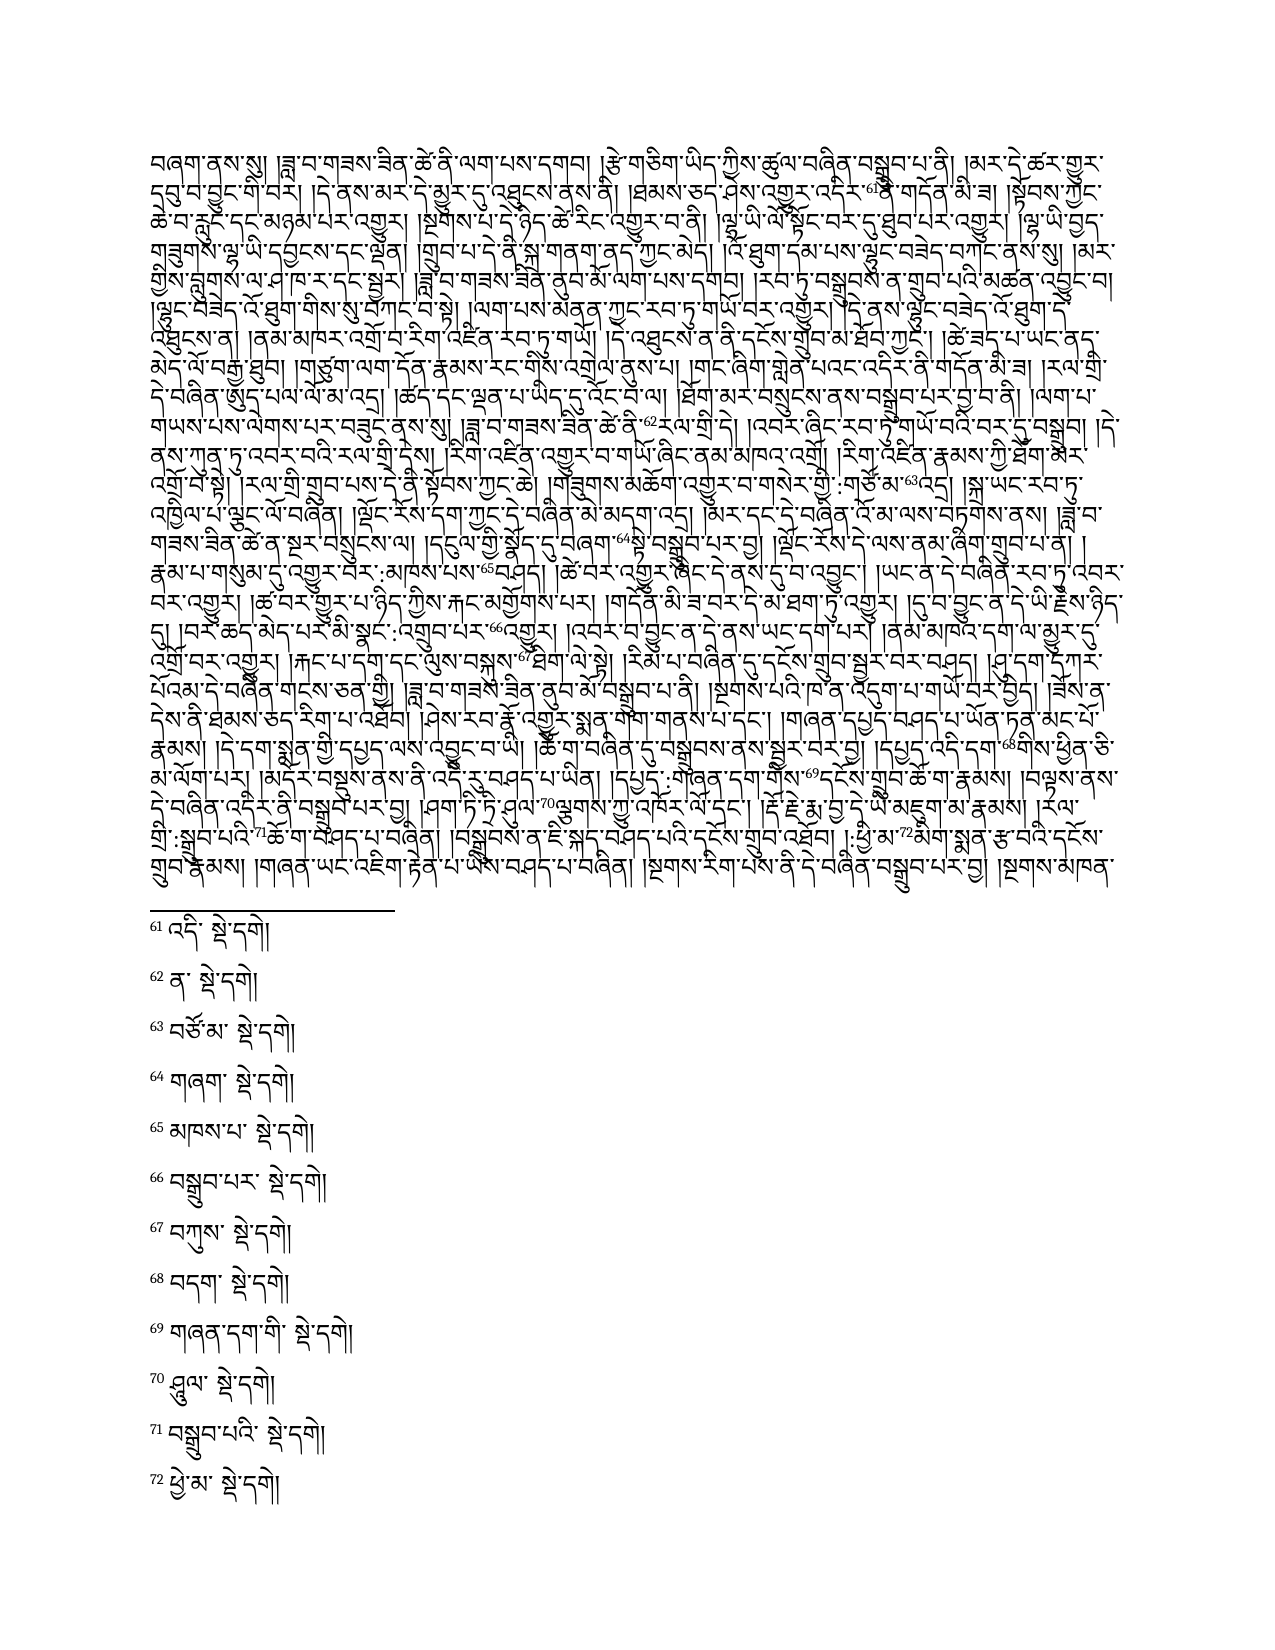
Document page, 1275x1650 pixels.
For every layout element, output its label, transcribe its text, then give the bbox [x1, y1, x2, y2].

text ༄༅། །​བཅོམ་ལྡན་འདས་འཇམ་པའི་དབྱངས་ཀྱི་དཔྱད་བཞུགས་སྷོ། །​༄༅༅། །​མནོས་ནས་སུ། བླ་མ་དེ་ལ་གུས་པར་ཕྱག་འཚལ་ནས། །​ཅི་:རྙེད་པ་ཡི་ཡོན་མཆོག་ཚུལ་བཞིན་དབུལ། །​གཞུང་ལས་འབྱུང་བའི་སྔགས་ནི་བཟླས་པར་བྱ། །​:རི་འཛིན་གྱིས་ཀྱང་དེ་ནས་ཕྱག་འཚལ་ཏེ། །​ཅི་ནུས་པ་ཡི་མཆོད་པ་སྣ་ཚོགས་བྱོས། །​སྤོས་ཆུས་སྦྱར་བའི་མེ་ཏོག་སྣ་ཚོགས་ཀྱིས། །​ཚིག་སྦྱིན་དེ་ནས་སྙིང་པོས་བཞེས་སུ་གསོལ། །​དེ་ཡི་རྩ་བའི་སྔགས་ནི་འདིར་བཤད་པ། །​རབ་ཏུ་གསང་བའི་ཡི་གེ་འབྲུ་དྲུག་སྟེ། །​:ཝཱ་གྀ་ཤྭ་ར་ཞེས་པའི་ཐོག་མ་ལ། །​ཨོཾ་སྟེ་:དེ་ཡིས་ཐ་མར་མུ་གཞག་གོ། །​སྙིང་པོའི་སྔགས་ནི་བཱིགི་ཤྭ་:རར་མེད། །​འཚོགས་མའི་དེ་བཞིན་འདིར་ནི་མུ་མུ་ཡིན། །​སྤྱི་གཙུག་དེ་བཞིན་སྔ་མའི་ཨོཾ་མེད་པ། །​ཨཾ་ཨིཾ་ཡིན་ཏེ་དེའི་མཐའ་མར་མུ། །​གོ་ཆ་འབར་བ་ཨོཾ་ཨོཾ་དེ་ནས་མུ། །​སྭཱ་ཧཱ་རྟག་ཏུ་ཐ་མར་ངེས་པར་རོ། །​ཨོཾ་ཨི་དེ་ནས་མུ་ནི་རབ་འབར་བ། །​མཚོན་ཆ་ཡིན་པར་སྔགས་རིག་པ་ལ་བཤད། །​འདི་ནི་དོན་གྲུབ་པ་ཡི་དཀྱིལ་འཁོར་དུ། །​དགོད་པའི་ཆོ་ག་སྔོན་མཐོང་བཤད་པའོ། །​དེ་ནས་གཞན་ཡང་དངོས་གྲུབ་བསྒྲུབ་པའི་ཕྱིར། །​ཆོ་ག་མཆོག་འདི་རབ་ཏུ་བཤད་པར་བྱ། །​ཆོ་ག་བཞིན་དུ་ཐོག་མར་སྔགས་མནོས་ནས། །​བསོད་ནམས་སྐྱེ་བོས་བཅགས་པ་དགེ་བའི་ཡུལ། །​མདངས་དགའ་རི་བོར་འབབ་ཆུའི་ངོགས་དག་ཏུ། །​གནས་ནས་དེ་རུ་གཙང་མའི་གནས་བྱས་ཏེ། །​ས་ཕྱོགས་དེ་ཡི་ཤར་གྱི་ངོགས་གཅིག་ཏུ། །​:ཐོགས་མ་བྱེ་མ་ཅན་གྱིས་དག་ལ། །​གཞི་དང་བཅས་པའི་རིན་ཆེན་སྟེགས་བུ་ནི། །​རབ་ཏུ་མཛེས་པ་ཀྲུ་གང་ཙམ་དུ་བྱ། །​ཆིག་སྦྱིན་པ་ལ་དེ་རུ་མཆོད་པ་ཡང་། །​ཆོག་ཤེས་པའི་སྔགས་པས་རྟག་ཏུ་བྱ། །​དེ་ནས་དེར་ནི་ཇི་སྐད་བཤད་པ་ཡིན། །​བཟླས་པའམ་མཆོད་པ་ཟིན་མ་ཐག་ཏུ་བྱ། །​སྔགས་ཀྱི་ཆོ་གར་ལྡན་པའི་ཁྲུས་དག་བྱ། །​བསྒྲུབ་པའི་ཆོ་ག་ཤེས་པས་རྟག་ཏུ་བྱ། །​དེ་ལ་ཚིག་སྦྱིན་སྙིང་པོས་དྲུག་པ་རུ། །​བྱེ་མ་ཅན་གྱི་ས་དག་བླང་བར་བྱ། །​དེ་ནི་མཚོགས་མས་དེ་བཞིན་ཀུན་ཏུ་སྦྱང་། །​དེ་ལ་སྔགས་པས་སྤྱི་གཙུག་བཟླས་ནས་སུ། །​དེ་:ཡིས་ཆོ་གས་དེ་ནས་ས་དེ་ལ། །​ཆ་གསུམ་དག་ཏུ་རྣམ་པར་དབྱེ་བར་བྱ། །​:དེ་ནས་དེའི་ཆ་གཅིག་བླངས་ནས་སུ། །​སྔགས་པས་ཕྱོགས་ཀུན་ཏུ་ནི་གཏོར་བར་བྱ། །​སྔགས་ཀྱི་བཟླས་པ་ཆ་གཅིག་ཆུ་དེར་གཏོར། །​ཆ་གཅིག་གིས་ནི་ལུས་དང་ཡན་ལག་བསྐུ། །​ཚིག་:སྦྱིན་གྱི་ནི་འབྲུ་དྲུག་གང་གསུངས་པ། །​དེ་བརྗོད་ནས་སུ་ཆུ་དེར་འཇུག་པར་བྱ། །​སྐལ་བ་བཟང་པོ་རབ་ཏུ་དྲི་ཞིམ་པས། །​མདངས་དགའི་ཆུ་ལ་ཚུལ་བཞིན་ཁྲུས་ཀྱང་བྱ། །​དེ་ལྟར་སྔགས་པས་ཚུལ་བཞིན་བྱས་པས་ན། །​གཙང་ཞིང་ནང་གི་ཡིད་ཀྱང་དག་པ་དེས། །​ཐོག་མར་བདག་ལ་ཇི་སྐད་བཤད་པ་བཞིན། །​སྔགས་རྣམས་ཀྱིས་ནི་རྣམ་པར་དགོད་བྱ་བ། །​ལུས་ལ་ཡན་ལག་:དགོས་པའི་རིམ་པས་སོ། །​དེ་ལྟར་ལུས་ནི་རུང་བར་བྱས་ནས་སུ། །​འཇམ་མགོན་ཚིག་སྦྱིན་དེ་ནི་བདག་ཡིན་ཞེས། །​མགོན་པོ་ཡིན་པར་དེ་ལྟར་བྱས་ནས་ནི། །​སྔོན་དུ་བསྙེན་པ་ཟླ་གསུམ་བྱས་པ་ཡིས། །​དེ་འདིར་ཚིག་གི་:དབང་པོ་གྲུབ་པར་འགྱུར། །​ཡང་དག་བཀོད་པ་དང་པོར་བྱུང་ན་ནི། །​འཇམ་དཔལ་གཞོན་ནུའི་ཐམས་ཅད་རིག་པ་འཐོབ། །​དེ་ཡི་སྙིང་པོའི་སྔགས་ནི་རབ་འབར་བ། །​སྔགས་པས་བདག་གི་སྙིང་ཁར་བཞག་ནས་སུ། །​དེ་ནས་མཚོགས་མའི་སྔགས་ཀྱང་མཚོགས་མ་སྟེ། །​བདག་བློས་སྤྱི་གཙུག་དེ་བཞིན་སྤྱི་གཙུག་ཏུ། །​ཚིག་སྦྱིན་གོ་ཆ་མཆོག་ནི་ལུས་ལ་སྟེ། །​ལག་པ་གཉིས་དང་ཚིག་ཏུ་མཚོན་ཆའི་སྔག་ཆོ་ག་བཞིན་དུ་དེ་ལྟར་ལུས་བྱས་ནས། །​དེ་ནི་ཚིག་གི་དབང་པོར་འདིར་འགྱུར་རོ། །​དེ་ནི་:ཡིད་ཀྱིས་རྩ་བའི་སྔགས་ཟློས་ཤིང་། །​སྔགས་མཁན་བདག་གི་གནས་སུ་འགྲོ་བར་བྱ། །​སོང་ནས་དེ་བཞིན་སྟེགས་བུ་དང་བཅས་པར། །​ཡིད་ཀྱིས་:མཚོན་བྱའི་སྔགས་ཀྱིས་བརྩལ་བར་བྱ། །​ཡང་ན་ཡུངས་ཀར་རམ་ནི་མེ་ཏོག་གི། །​ཐལ་མོ་ལན་གསུམ་བརྡབས་པས་ཁོར་ཡུག་ཏུ། །​ཕྱོགས་མཚམས་དག་ནི་རྣམ་པ་བསལ་བྱས་ནས། །​བློ་ལྡན་:བསྟན་གཅིག་འདུག་པས་ནན་ཏན་དུ། །​མཆོད་པ་ཇི་སྐད་བཤད་པ་ལེགས་པར་བྱ། །​མཆོད་པ་བྱས་ནས་མདུན་དུ་དེ་འདུག་སྟེ། །​སྔགས་ཀྱི་ནོར་བུ་མཚོན་ཆས་བླངས་པ་ནི། །​གཙང་ཞིང་དགེ་བས་ཚུལ་བཞིན་བཟླས་པར་བྱ། །​དེ་ནི་ཡིད་ལ་ཡི་གེ་གཅིག་པུ་སེམས། །​སྒྲ་ལ་སོགས་པ་ཕྱི་རོལ་ཡུལ་དང་བྲལ། །​སྐྱོན་མེད་སེམས་ཀྱིས་ཆོ་ག་:བཞིན་དུ་བྱ། ་དེ་བཞིན་གྲངས་ཀྱང་ཡིད་ལ་བཟུང་ནས་སུ། །​དེ་ཡང་དེ་ལ་ཡིད་ཀྱིས་དབུལ་བར་བྱ། །​དེ་ནས་བཟླས་པས་སྐྱོ་བར་གྱུར་ན་ཡང་། །​མཆོད་རྟེན་དག་ལ་སོགས་པའི་ལས་གསུངས་པ། །​དེ་བཞིནགཤེགས་པའི་ལས་རྣམས་དེ་ནས་བྱ། །​མཆོད་རྟེན་:ཟིན་པའི་ཏུའང་མཆོད་པ་དག །​སྡིག་པ་བྱང་བ་མཐོང་བའི་ཕྱིར་བྱའོ། །​དེ་ལྟར་གང་གི་ཡི་གེ་བཞིན། །​འབུམ་གྲངས་བཟླས་བྱས་དེ་ཡིས་དེ་ནས་སུ། །​རང་གི་སྤྱད་ལས་དངོས་གྲུབ་གང་བསྟན་པ། །​མདུན་ན་འདུག་སྟེ་ཐོས་པས་འཛིན་པའང་མཐོང་། །​སྔོན་དུ་བསྙེན་པ་ཆིག་འབུམ་སྔར་བྱས་པས། །​ནང་པར་ཆུ་ལ་བདུན་གསུམ་བཟླས་:བཏུངས་ན། །​དེ་ནི་ཟླ་བ་གཅིག་གིས་གླེན་པ་ཡང་། །​གདོན་མི་ཟ་བར་ལན་གཅིག་:སྨྲས་པས་ཟིན། །​རང་བཟོ་སྣ་ཚོགས་དག་ཀྱང་ལེགས་པར་བྱེད། །​གཙུག་ལག་དོན་འབྲེལ་དཀའ་བ་དག་ཀྱང་ཤེས། །​སྒྲ་ཡི་གཙུག་ལག་ལ་སོགས་མི་ཤེས་ཀྱང་། །​རྒོལ་བ་དག་ལས་སྐད་ཅིག་ལ་ཡང་རྒྱལ། །​ཨོཾ་ཨམ་ཨཱིམ་ཨུམ་ཅིག་ཆར་ཕྱོགས་རྣམས་སུ། །​དེ་ནས་བཱ་གི་ཤྭ་རས་མཚམས་རྣམས་སུ། །​རང་གི་ས་བོན་མུ་ནི་དཀྱིལ་དུ་གཞག །​འབར་བ་དེ་ནི་མི་ཤེས་མེད་པར་བྱེད། །​འཁོར་ལོ་དེ་ནི་རྩིབས་བརྒྱད་པར་བཤད་དེ། །​ཟླ་ལྟར་དཀར་བ་སྙིང་ཁར་བསམས་པ་ནི། །​ཤེས་རབ་རྣོར་འགྱུར་ས་བོན་དེ་དགུ་སྟེ། །​ཟླ་འོད་གསལ་བའི་འོད་ཟེར་དང་བཅས་པའོ། །​འཁོར་ལོ་བཅུ་དྲུག་རྩིབས་ཀྱང་ཞི་བ་སྟེ། །​ས་བོན་དེ་དག་ཉིད་ཀྱིས་གསལ་བར་བྱས། །​དཀྱིལ་དུ་ཨོཾ་དང་རབ་ཏུ་འབར་བའི་མུ། །​མི་ཤེས་ཉེས་པ་སེལ་ཕྱིར་འབར་བ་སྟེ། །​ཀ་ལ་སོགས་པའི་འོད་ཟེར་རྣམས་དང་ལྡན། །​སྙིང་ཁར་བཞག་པ་ལེགས་པར་གང་ཤེས་པ། །​སྔགས་པས་ཟླ་བ་གཅིག་གིས་མ་ལུས་ཤེས། །​ཇི་སྐད་ཐོས་པའང་ལན་གཅིག་དག་གིས་འཛིན། །​ནམ་མཁའ་དེ་བཞིན་རྩིབས་ནི་མེད་པར་བཤད། །​འཁོར་ལོ་དེ་ཡང་འདིར་ནི་ཨོཾ་བཞག་སྟེ། །​དེ་ལ་སྣ་བྱེད་ས་བོན་གཅིག་བཞག་པ། །​མི་ཤེས་མེད་ཕྱིར་རབ་ཏུ་འབར་བའི་མུ། །​འཁོར་ལོ་འདི་ནི་སྙིང་ཁར་ལེགས་བསམས་ན། །​ཟླ་བ་གཅིག་གིས་ཐོས་པ་འཛིན་པར་བཤད། །​རབ་ཏུ་མྱུར་བའི་ཚིག་ཀྱང་ཐམས་ཅད་དུ། །​དེ་ནས་སྔགས་པ་དེས་ནི་རིག་པར་འགྱུར། །​འཁོར་ལོ་དཀྱིལ་བཟངས་སྙིང་ཁར་གཞག་པ་ནི། །​ཤེལ་སྒོང་བཞིན་དུ་རབ་དཀར་བཅུ་དྲུག་རྩིབས། །​རང་གི་ས་བོན་ཟླ་འོད་འདྲ་དང་བཅས། །​དཀྱིལ་དུ་ཨོཾ་བཞག་མུ་རན་གཉིས་སུ་ཕྱེད། །​ས་བོན་མ་ལུས་འབར་བས་མུ་རན་བརྒྱན། །​འོད་འཕྲོས་རབ་ཏུ་འབར་བྱུང་ཉི་མ་འདྲ། །​དྲི་མེད་ཤེལ་གོང་འདྲ་བའི་ཨོཾ་དཀྱིལ་གྱི། །​དབུས་སུ་མུ་མུ་རབ་ཏུ་འབར་བ་གཞག །​མི་ཤེས་མུན་པ་བསལ་ཕྱིར་འདི་བཤད་དེ། །​མུན་པའི་ནང་ན་འདི་ནི་མདུན་ན་འབར། །​སྒོམ་པའི་ཚེ་ན་ལུས་ལ་རབ་བལྟས་ན། །​ཐམས་ཅད་ཤེས་པར་འགྱུར་བར་གདོན་མི་ཟ། །​དེ་ནས་:འཁོར་ལོ་མུ་རན་ལེགས་ཕྱེ་བ། །​ཡི་གེ་གཅིག་པའི་ས་བོན་གཅིག་བཞགཔའོ། །​སྙིང་པོར་:བཅས་པའི་ཕྱི་རོལ་མཚོན་ཆར་ལྡན། །​མཚོན་ཆས་རྩིབས་རྣམས་རབ་ཏུ་གསལ་བར་བྱས། །​དཀྱིལ་སུ་བཞག་པའི་ས་བོན་སྔོན་བཤད་པ། །​རིན་ཆེན་རྩེ་མོ་མེ་ལྟར་ཤིན་ཏུ་འབར། །​རབ་ཏུ་འཕྲོ་བ་འོད་ཟེར་མང་པོ་འཕྲོ། །​ཐུབ་པས་བསྒོམས་ན་ངེས་པར་མ་ལུས་ཤེས། །​བསམ་གཏན་དང་ལྡན་ཚིག་ནི་རབ་ཏུ་གསལ། །​དེ་ཡི་ལུས་ཀྱང་རབ་ཏུ་གསལ་བར་འགྱུར། །​ཁམས་གསུམ་དག་གི་དོན་རྣམས་མ་ལུས་པ། །​:རིང་ན་གནས་པ་དེས་ནི་ཅི་བཞིན་ཤེས། །​དེ་བཞིན་དཔྱད་:ལ་འབྲས་བུ་ཁྱད་པར་ཅན། །​བསྟན་པ་རྣམས་ཀྱང་མཁས་པས་འདིར་བཤད་པ། །​བརྟུལ་ཞུགས་དམ་པ་ཇི་སྐད་བཤད་པ་ནི། །​གཞོན་ནུ་བརྟུལ་ཞུགས་འདི་རུ་གདོན་མི་ཟ། །​གཞོན་ནུའི་བརྟུལ་ཞུགས་འདིར་ནི་གཙོར་བཤད་དེ། །​དངོས་གྲུབ་ཐོབ་ཕྱིར་ཟླ་བ་གཅིག་ཏུའོ། །​བྱིས་པའི་ཟུར་ཕུད་མཛེས་པ་གསུམ་དག་དང་། །​མགུལ་གྱི་རྒྱན་ཡང་གསེར་མཆོག་དག་གིས་བརྒྱན། །​ལུས་ཀྱི་ཡན་ལག་ངོ་མཚར་མཛེས་པར་བྱས། །​དཔྲལ་བར་མཛེས་པར་བྱས། །​དཔྲལ་བར་མཛེས་པའི་:འཚལ་རིས་གཅིག་ཀྱང་བྲི། །​རྒྱན་དུ་འོས་པའི་གདུ་བུ་བཟང་པོས་བརྒྱན། །​གོས་ཀྱང་ཁྲ་བོའམ་ཡང་ན་དཀར་པོ་གཅིག །​བརྟུལ་ཞུགས་འདི་ནི་ཚངས་པ་མཆོག་སྤྱད་བཤད། །​ཟས་སུ་ཞོ་འམ་འབྲུ་མར་ཚིགས་མ་བཟའ། །​བྱིས་པའི་རྒྱན་གྱིས་ཤིན་ཏུ་མཛེས་པར་བརྒྱན། །​ཐོག་མར་བསྲུང་བ་ཚུལ་བཞིན་བྱས་ནས་སུ། །​བུ་དོན་གཞོན་ནུའི་གཟུགས་ཀྱི་སྤྱན་སྔ་རུ། །​བརྟུལ་ཞུགས་སྤྱད་ཅིང་བཟླས་པའང་དེར་བྱའོ། །​སྔགས་པས་བུ་དོན་དེ་ལ་མཆོད་པ་ཡང་། །​གྲུབ་པ་ཐོབ་ཕྱིར་འདིར་ནི་རྟག་ཏུ་བྱ། །​དེ་བས་བུ་དོན་བརྟུལ་ཞུགས་སྔོན་རོལ་ཏུ། །​བཟོ་བོ་མཁས་པས་ལེགས་པར་བྲི་བ་ནི། །​རས་ཀྱང་ཁྲུ་གང་ཚད་དུ་བྱས་པ་སྟེ། །​གསར་ལ་ཁ་ཚར་:དང་ཡང་རབ་ཏུ་བཤད། །​ཁ་དོག་གསལ་བའི་མཚོན་བཟངས་སྦྱིན་མེད་པས། །​:གཞོན་ནུའི་སྐུ་གཟུགས་ཇི་སྐད་བཤད་པ་བཞིན། །​དཀར་ཤམ་པོ་ལ་ཤ་ཚུགས་ལེགས་བྱས་ནས། །​པདྨའི་གདན་ལ་བདེ་བར་བཞུགས་པར་བྱ། །​ཞལ་བཟངས་གཞོན་ནུའི་གཟུགས་ལས་ལྡེམ་བག་ཅན། །​ཡན་ལག་ཡོངས་རྫོགས་སྐུ་ནི་མཆོག་ཏུ་མཛེས། །​མཛེས་པའི་ཨུད་པལ་གཡོན་པའི་ཕྱག་ན་བསྣམས། །​:དེ་ཡིས་ཕྱག་གཡས་མཆོག་ནི་སྦྱིན་པར་མཛད། །​རིགས་འཛིན་མང་པོ་རྣམས་ཀྱང་མཆོད་པ་བྱེད། །​སྐུ་གཟུགས་དེ་ཡང་རི་ཡི་ཕུག་ན་གནས། །​ཆོ་ག་བཞིན་དུ་ལེགས་པར་བྲིས་ནས་སུ། །​ཇི་སྐད་བཤད་པའི་མཆོད་པ་རབ་:ཏུ་བཤད། །​འདིར་ནི་མཆོད་པའི་ཡི་གེ་འབྲུ་དྲུག་གིས། །​སྙིང་པོས་སྤྱན་དྲངས་གདན་ལ་བཞུགས་སུ་གསོལ། །​:དེ་བཞིནཔད་མོའི་ཕྱག་རྒྱས་བྱ་བ་ནི། །​དེ་ལ་ཡོན་ཆབ་དག་ནི་དབུལ་བ་དང་། །​སྤྱན་དྲངས་པ་དང་གདན་ལ་བཞུགས་པ་དང་། །​གཤེགས་སུ་གསོལ་བའང་སྙིང་པོར་བཅས་པས་སོ། །​པདྨོའི་ཕྱག་རྒྱ་ཚུལ་བཞིན་བཅིངས་ནས་སུ། །​ལས་རྣམས་བཤད་པ་གཞན་ཡང་ལེགས་པར་བྱ། །​དེ་ལྟར་བརྟུལ་ཞུགས་སྤྱད་ཅིང་སྔགས་:སྒྲུབས་པས། །​དེ་ནས་སྔོན་དུ་བསྙེན་སོགས་བྱས། །​རལ་གྲི་ལ་སོགས་ཇི་སྐད་བཤད་ཀུན་གྱི། །​འབྱོར་བ་མཆོག་གི་ལམ་རྣམས་བསྒྲུབ་པར་བྱ། །​བརྟུལ་ཞུགས་ཆོ་ག་ཇི་སྐད་གསུངས་པའི་རྣམས། །​མ་ལུས་པར་ནི་བཤད་པ་འདི་ཡིན་:ནོ། ་དེ་ནས་གཞན་ཡང་འཇམ་དཔལ་གཞོན་ནུ་ཡི། །​དཔྱད་ལས་བྱུང་བའི་དཔྱད་ནི་བཤད་པར་བྱ། །​དཀར་མོ་མ་ཡིན་པ་ལས་བྱུང་བ་ཡི། །​བ་ཡི་འཽ་མ་:ཚན་མོའི་བསྒྲུབ་པ་ནི། །​ཟླ་བ་གཟས་ཟིན་པ་ལ་འོ་མ་དེ། །​ཞོར་གྱུར་ན་ནི་:འགྲུབ་པའི་མཚན་མ་ཡིན། །​དེ་ཚེ་འཐུངས་ན་འདོད་པའི་གཟུགས་འགྱུར་བ། །​ཀུན་ཏུ་གཞོན་ནུའི་གཟུགས་དང་ལྡན་པར་འགྱུར། །​དེ་མ་ཐག་ཏུ་ནམ་མཁའ་ལ་ཡང་འགྲོ། །​དངོས་གྲུབ་ཅན་དེ་གྲུབ་པ་རྣམས་ཀྱིས་བསྐོར། །​སེར་སྐྱ་ལས་བྱུང་མར་ཡང་དེ་བཞིན་དུ། །​དངུལ་གྱི་སྣོད་དུ་དེ་ནི་བཞག་ནས་སུ། །​ཟླ་བ་གཟས་ཟིན་ཚེ་ནི་ལག་པས་དགབ། །​རྩེ་གཅིག་ཡིད་ཀྱིས་ཚུལ་བཞིན་བསྒྲུབ་པ་ནི། །​མར་དེ་ཚར་གྱུར་དབུ་བ་བྱུང་གི་བར། །​དེ་ནས་མར་དེ་མྱུར་དུ་འཐུངས་ནས་ནི། །​ཐམས་ཅད་ཤེས་འགྱུར་འདིར་ནི་གདོན་མི་ཟ། །​སྟོབས་ཀྱང་ཆེ་བ་རླུང་དང་མཉམ་པར་འགྱུར། །​སྔགས་པ་དེ་ཉིད་ཚེ་རིང་འགྱུར་བ་ནི། །​ལྷ་ཡི་ལོ་སྟོང་བར་དུ་ཐུབ་པར་འགྱུར། །​ལྷ་ཡི་བྱད་གཟུགས་ལྷ་ཡི་དབྱངས་དང་ལྡན། །​གྲུབ་པ་དེ་ནི་སྐྲ་གནག་ནད་ཀྱང་མེད། །​འོ་ཐུག་དམ་པས་ལྷུང་བཟེད་བཀང་ནས་སུ། །​མར་གྱིས་བླུགས་ལ་ཤ་ཁ་ར་དང་སྦྱར། །​ཟླ་བ་གཟས་ཟིན་ནུབ་མོ་ལག་པས་དགབ། །​རབ་ཏུ་བསྒྲུབས་ན་གྲུབ་པའི་མཚན་འབྱུང་བ། །​ལྷུང་བཟེད་འོ་ཐུག་གིས་སུ་བཀང་བ་སྟེ། །​ལག་པས་མནན་ཀྱང་རབ་ཏུ་གཡོ་བར་འགྱུར། །​དེ་ནས་ལྷུང་བཟེད་འོ་ཐུག་དེ་འཐུངས་ན། །​ནམ་མཁར་འགྲོ་བ་རིག་འཛིན་རབ་ཏུ་གཡོ། །​དེ་འཐུངས་ན་ནི་དངོས་གྲུབ་མ་ཐོབ་ཀྱང་། །​ཚེ་ཟད་པ་ཡང་ནད་མེད་ལོ་བརྒྱ་ཐུབ། །​གཙུག་ལག་དོན་རྣམས་རང་གིས་འགྲེལ་ནུས་པ། །​གང་ཞིག་གླེན་པའང་འདིར་ནི་གདོན་མི་ཟ། །​རལ་གྲི་དེ་བཞིན་ཨུད་པལ་ལོ་མ་འདྲ། །​ཚད་དང་ལྡན་པ་ཡིད་དུ་འོང་བ་ལ། །​ཐོག་མར་བསྲུངས་ནས་བསྒྲུབ་པར་བྱ་བ་ནི། །​ལག་པ་གཡས་པས་ལེགས་པར་བཟུང་ནས་སུ། །​ཟླ་བ་གཟས་ཟིན་ཚེ་ནི་རལ་གྲི་དེ། །​འབར་ཞིང་རབ་ཏུ་གཡོ་བའི་བར་དུ་བསྒྲུབ། །​དེ་ནས་ཀུན་ཏུ་འབར་བའི་རལ་གྲི་དེས། །​རིག་འཛིན་འགྱུར་བ་གཡོ་ཞིང་ནམ་མཁའ་འགྲོ། །​རིག་འཛིན་རྣམས་ཀྱི་ཐོག་མར་འགྲོ་བ་སྟེ། །​རལ་གྲི་གྲུབ་པས་དེ་ནི་སྟོབས་ཀྱང་ཆེ། །​གཟུགས་མཆོག་འགྱུར་བ་གསེར་གྱི་:གཙོ་མ་འདྲ། །​སྐྲ་ཡང་རབ་ཏུ་འཁྱིལ་པ་ལྕང་ལོ་བཞིན། །​ལྡོང་རོས་དག་ཀྱང་དེ་བཞིན་མེ་མདག་འདྲ། །​མར་དང་དེ་བཞིན་འོ་མ་ལས་བཏགས་ནས། །​ཟླ་བ་གཟས་ཟིན་ཚེ་ན་སྔར་བསྲུངས་ལ། །​དངུལ་གྱི་སྣོད་དུ་བཞག་སྟེ་བསྒྲུབ་པར་བྱ། །​ལྡོང་རོས་དེ་ལས་ནམ་ཞིག་གྲུབ་པ་ན། །​རྣམ་པ་གསུམ་དུ་འགྱུར་བར་:མཁས་པས་བཤད། །​ཚེ་བར་འགྱུར་ཞིང་དེ་ནས་དུ་བ་འབྱུང་། །​ཡང་ན་དེ་བཞིན་རབ་ཏུ་འབར་བར་འགྱུར། །​ཚ་བར་གྱུར་པ་ཉིད་ཀྱིས་རྐང་མགྱོགས་པར། །​གདོན་མི་ཟ་བར་དེ་མ་ཐག་ཏུ་འགྱུར། །​དུ་བ་བྱུང་ན་དེ་ཡི་རྗེས་ཉིད་དུ། །​བར་ཆད་མེད་པར་མི་སྣང་:འགྲུབ་པར་འགྱུར། །​འབར་བ་བྱུང་ན་དེ་ནས་ཡང་དག་པར། །​ནམ་མཁའ་དག་ལ་མྱུར་དུ་འགྲོ་བར་འགྱུར། །​རྐང་པ་དག་དང་ལུས་བསྐུས་ཐིག་ལེ་སྟེ། །​རིམ་པ་བཞིན་དུ་དངོས་གྲུབ་སྦྱར་བར་བཤད། །​ཤུ་དག་དཀར་པོའམ་དེ་བཞིན་གངས་ཅན་གྱི། །​ཟླ་བ་གཟས་ཟིན་ནུབ་མོ་བསྒྲུབ་པ་ནི། །​སྔགས་པའི་ཁ་ན་འདུག་པ་གཡོ་བར་བྱེད། །​ཟོས་ན་དེས་ནི་ཐམས་ཅད་རིག་པ་འཐོབ། །​ཤེས་རབ་རྣོ་འགྱུར་སྨན་གག་གནས་པ་དང་། །​གཞན་དཔྱད་བཤད་པ་ཡོན་ཏན་མང་པོ་རྣམས། །​དེ་དག་སྨན་གྱི་དཔྱད་ལས་འབྱུང་བ་ཡི། །​ཆོ་ག་བཞིན་དུ་བསྒྲུབས་ནས་སྦྱར་བར་བྱ། །​དཔྱད་འདི་དག་གིས་ཕྱིན་ཅི་མ་ལོག་པར། །​མདོར་བསྡུས་ནས་ནི་འདི་རུ་བཤད་པ་ཡིན། །​དཔྱད་:གཞན་དག་གིས་དངོས་གྲུབ་ཆོ་ག་རྣམས། །​བལྟས་ནས་དེ་བཞིན་འདིར་ནི་བསྒྲུབ་པར་བྱ། །​ཤག་ཏི་ཏྲི་ཤུལ་ལྕགས་ཀྱུ་འཁོར་ལོ་དང་། །​རྡོ་རྗེ་རྨ་བྱ་དེ་ཡི་མཇུག་མ་རྣམས། །​རལ་གྲི་:སྒྲུབ་པའི་ཆོ་ག་བཤད་པ་བཞིན། །​བསྒྲུབས་ན་ཇི་སྐད་བཤད་པའི་དངོས་གྲུབ་འཐོབ། །​:ཕྱི་མ་མིག་སྨན་རྩ་བའི་དངོས་གྲུབ་རྣམས། །​གཞན་ཡང་འཇིག་རྟེན་པ་ཡིས་བཤད་པ་བཞིན། །​སྔགས་རིག་པས་ནི་དེ་བཞིན་བསྒྲུབ་པར་བྱ། །​སྔགས་མཁན་གཙང་སྦྲ་ཆེ་བ་རྟག་འབད་པས། །​ཉི་མའི་རྩེ་ལ་ལན་བརྒྱ་བཟླས་པ་ཡི། །​ཆུ་འཐུངས་ན་ནི་བསྙེན་པ་མ་བྱས་ཀྱང་། །​ལོ་གཅིག་གིས་ནི་ཚིག་ལ་དབང་དུ་འགྱུར། །​གཙུག་ལག་དོན་རྣམས་མ་ལུས་ཤེས་པར་འགྱུར། །​འདུས་བྱས་རང་བཞིན་ཟུང་དུ་མ་འདྲེས་པ། །​ལན་གཅིག་ཐོས་ནས་འདི་ནི་ཆུད་མི་ཟ། །​དེ་ནི་:ཐོག་མར་ཡིས་ཆེས་ཕྱིེར་བཤད་དོ། །​འདི་ནི་ཆོ་ག་བསྡུས་ནས་བཤད་པ་སྟེ། །​འཇམ་དཔལ་གཞོན་ནུའི་རབ་ཏུ་གསང་བ་ཡི། །​དཔྱད་འདི་ཚིག་བཅད་བརྒྱའི་གྲངས་བྱས་པ། །​གྲུབ་པ་འཕགས་པའི་ལྷས་ནི་འདི་བྱས་སོ། །​བཅོམ་ལྡན་འདས་འཇམ་པའི་དབྱངས་ཀྱི་:དཔྱད་རྫོགས། །​ །​ [150, 150, 1125, 883]
